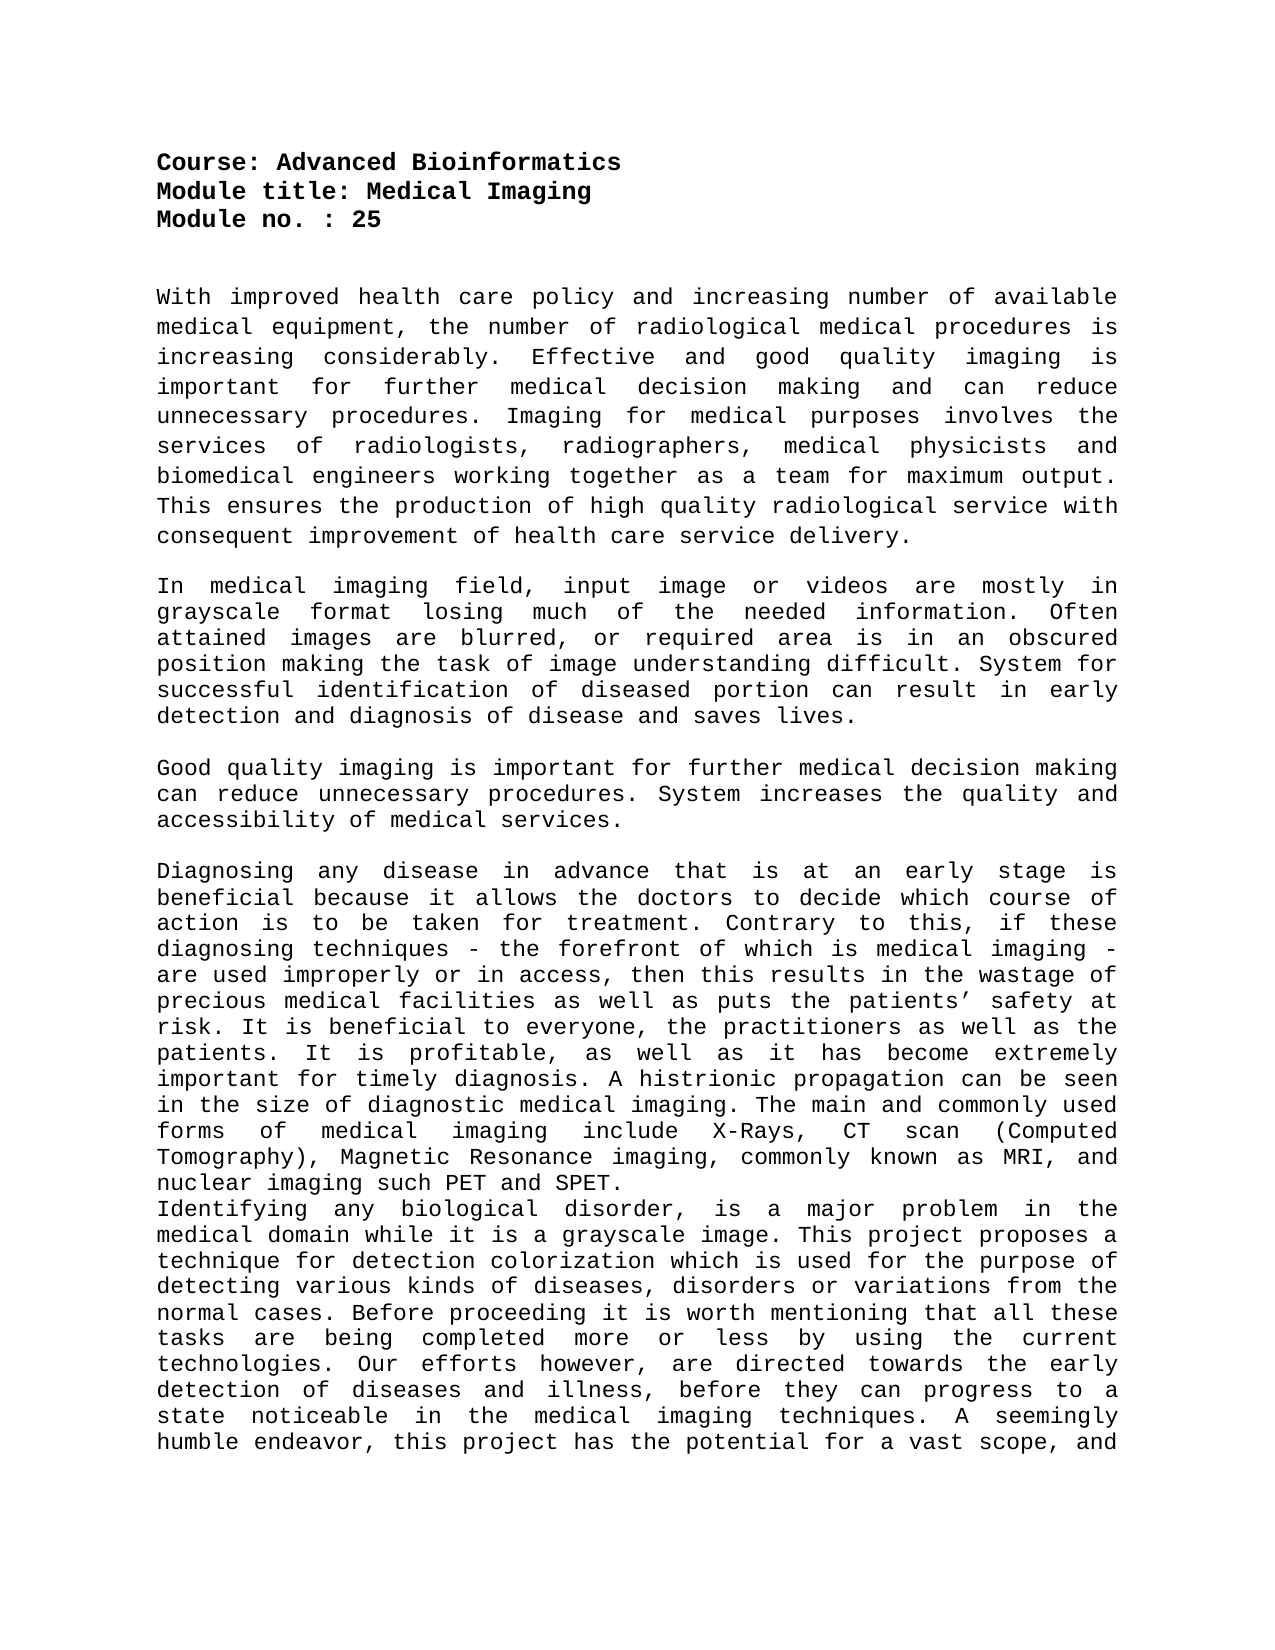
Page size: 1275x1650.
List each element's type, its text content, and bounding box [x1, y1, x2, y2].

text Module title: Medical Imaging [156, 178, 1118, 207]
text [156, 1197, 1118, 1456]
text Good quality imaging is important for further medical decision making can reduce unnecessary procedures. System increases the quality and accessibility of medical services. [156, 756, 1118, 834]
text Diagnosing any disease in advance that is at an early stage is beneficial because it allows the doctors to decide which course of action is to be taken for treatment. Contrary to this, if these diagnosing techniques - the forefront of which is medical imaging - are used improperly or in access, then this results in the wastage of precious medical facilities as well as puts the patients’ safety at risk. It is beneficial to everyone, the practitioners as well as the patients. It is profitable, as well as it has become extremely important for timely diagnosis. A histrionic propagation can be seen in the size of diagnostic medical imaging. The main and commonly used forms of medical imaging include X-Rays, CT scan (Computed Tomography), Magnetic Resonance imaging, commonly known as MRI, and nuclear imaging such PET and SPET. [156, 860, 1118, 1197]
text In medical imaging field, input image or videos are mostly in grayscale format losing much of the needed information. Often attained images are blurred, or required area is in an obscured position making the task of image understanding difficult. System for successful identification of diseased portion can result in early detection and diagnosis of disease and saves lives. [156, 574, 1118, 730]
text Course: Advanced Bioinformatics [156, 150, 1118, 178]
text Module no. : 25 [156, 207, 1118, 235]
